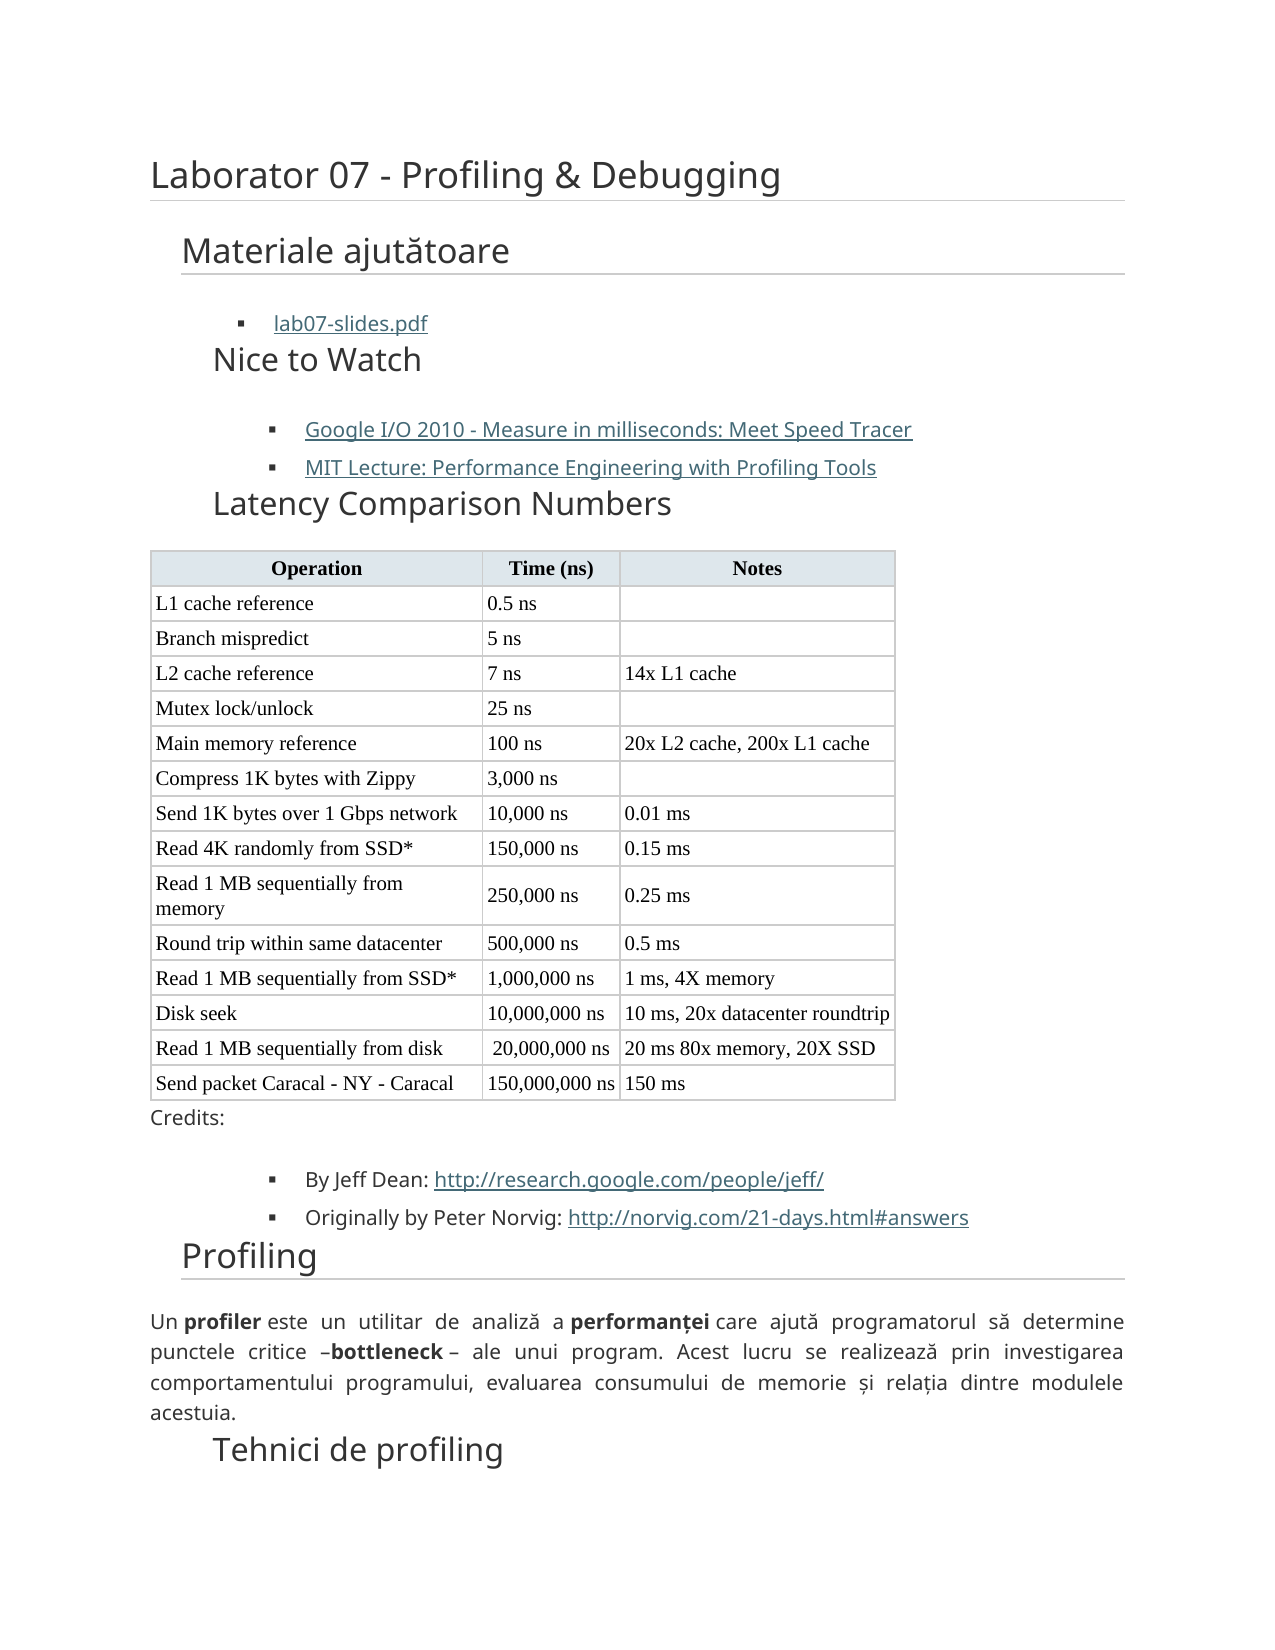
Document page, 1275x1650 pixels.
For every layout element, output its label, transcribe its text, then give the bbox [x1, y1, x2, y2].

table_header Operation [152, 552, 482, 585]
table_cell 150,000 ns [483, 832, 619, 865]
list Originally by Peter Norvig: http://norvig.com/21-days.html#answers [267, 1194, 1125, 1231]
text Tehnici de profiling [212, 1427, 1125, 1471]
text Latency Comparison Numbers [212, 481, 1125, 525]
table_cell [621, 587, 894, 620]
table_cell 0.01 ms [621, 797, 894, 830]
table_header Time (ns) [483, 552, 619, 585]
table_cell 150,000,000 ns [483, 1066, 619, 1099]
table_cell Main memory reference [152, 727, 482, 760]
table_cell 7 ns [483, 657, 619, 690]
table_cell 250,000 ns [483, 867, 619, 924]
list lab07-slides.pdf [236, 300, 1125, 337]
table_cell 20 ms 80x memory, 20X SSD [621, 1031, 894, 1064]
text Materiale ajutătoare [181, 226, 1125, 273]
table_cell Send packet Caracal - NY - Caracal [152, 1066, 482, 1099]
table_header Notes [621, 552, 894, 585]
list MIT Lecture: Performance Engineering with Profiling Tools [267, 444, 1125, 481]
table_cell Read 1 MB sequentially from memory [152, 867, 482, 924]
table_cell 10,000 ns [483, 797, 619, 830]
text Credits: [150, 1101, 1125, 1131]
table_cell 1 ms, 4X memory [621, 961, 894, 994]
text Un profiler este un utilitar de analiză a performanței care ajută programatorul să determine punctele critice –bottleneck – ale unui program. Acest lucru se realizează prin investigarea comportamentului programului, evaluarea consumului de memorie și relația dintre modulele acestuia. [150, 1305, 1125, 1427]
table_cell 3,000 ns [483, 762, 619, 795]
table_cell 14x L1 cache [621, 657, 894, 690]
table_cell [621, 692, 894, 725]
table_cell 150 ms [621, 1066, 894, 1099]
table_cell 5 ns [483, 622, 619, 655]
table_cell 1,000,000 ns [483, 961, 619, 994]
table_cell 20x L2 cache, 200x L1 cache [621, 727, 894, 760]
table_cell Round trip within same datacenter [152, 926, 482, 959]
table_cell Send 1K bytes over 1 Gbps network [152, 797, 482, 830]
table_cell 0.25 ms [621, 867, 894, 924]
table_cell L1 cache reference [152, 587, 482, 620]
table_cell 0.15 ms [621, 832, 894, 865]
table_cell Compress 1K bytes with Zippy [152, 762, 482, 795]
table_cell Disk seek [152, 996, 482, 1029]
text Profiling [181, 1231, 1125, 1278]
table_cell Read 4K randomly from SSD* [152, 832, 482, 865]
table_cell 25 ns [483, 692, 619, 725]
table_cell L2 cache reference [152, 657, 482, 690]
table_cell 500,000 ns [483, 926, 619, 959]
table_cell [621, 762, 894, 795]
table_cell 20,000,000 ns [483, 1031, 619, 1064]
list Google I/O 2010 - Measure in milliseconds: Meet Speed Tracer [267, 406, 1125, 444]
table_cell Read 1 MB sequentially from SSD* [152, 961, 482, 994]
table_cell 10,000,000 ns [483, 996, 619, 1029]
list By Jeff Dean: http://research.google.com/people/jeff/ [267, 1156, 1125, 1194]
table_cell [621, 622, 894, 655]
table_cell Read 1 MB sequentially from disk [152, 1031, 482, 1064]
table_cell Branch mispredict [152, 622, 482, 655]
table_cell 100 ns [483, 727, 619, 760]
table_cell 10 ms, 20x datacenter roundtrip [621, 996, 894, 1029]
text Laborator 07 - Profiling & Debugging [150, 150, 1125, 200]
table_cell 0.5 ns [483, 587, 619, 620]
text Nice to Watch [212, 337, 1125, 381]
table_cell Mutex lock/unlock [152, 692, 482, 725]
table_cell 0.5 ms [621, 926, 894, 959]
